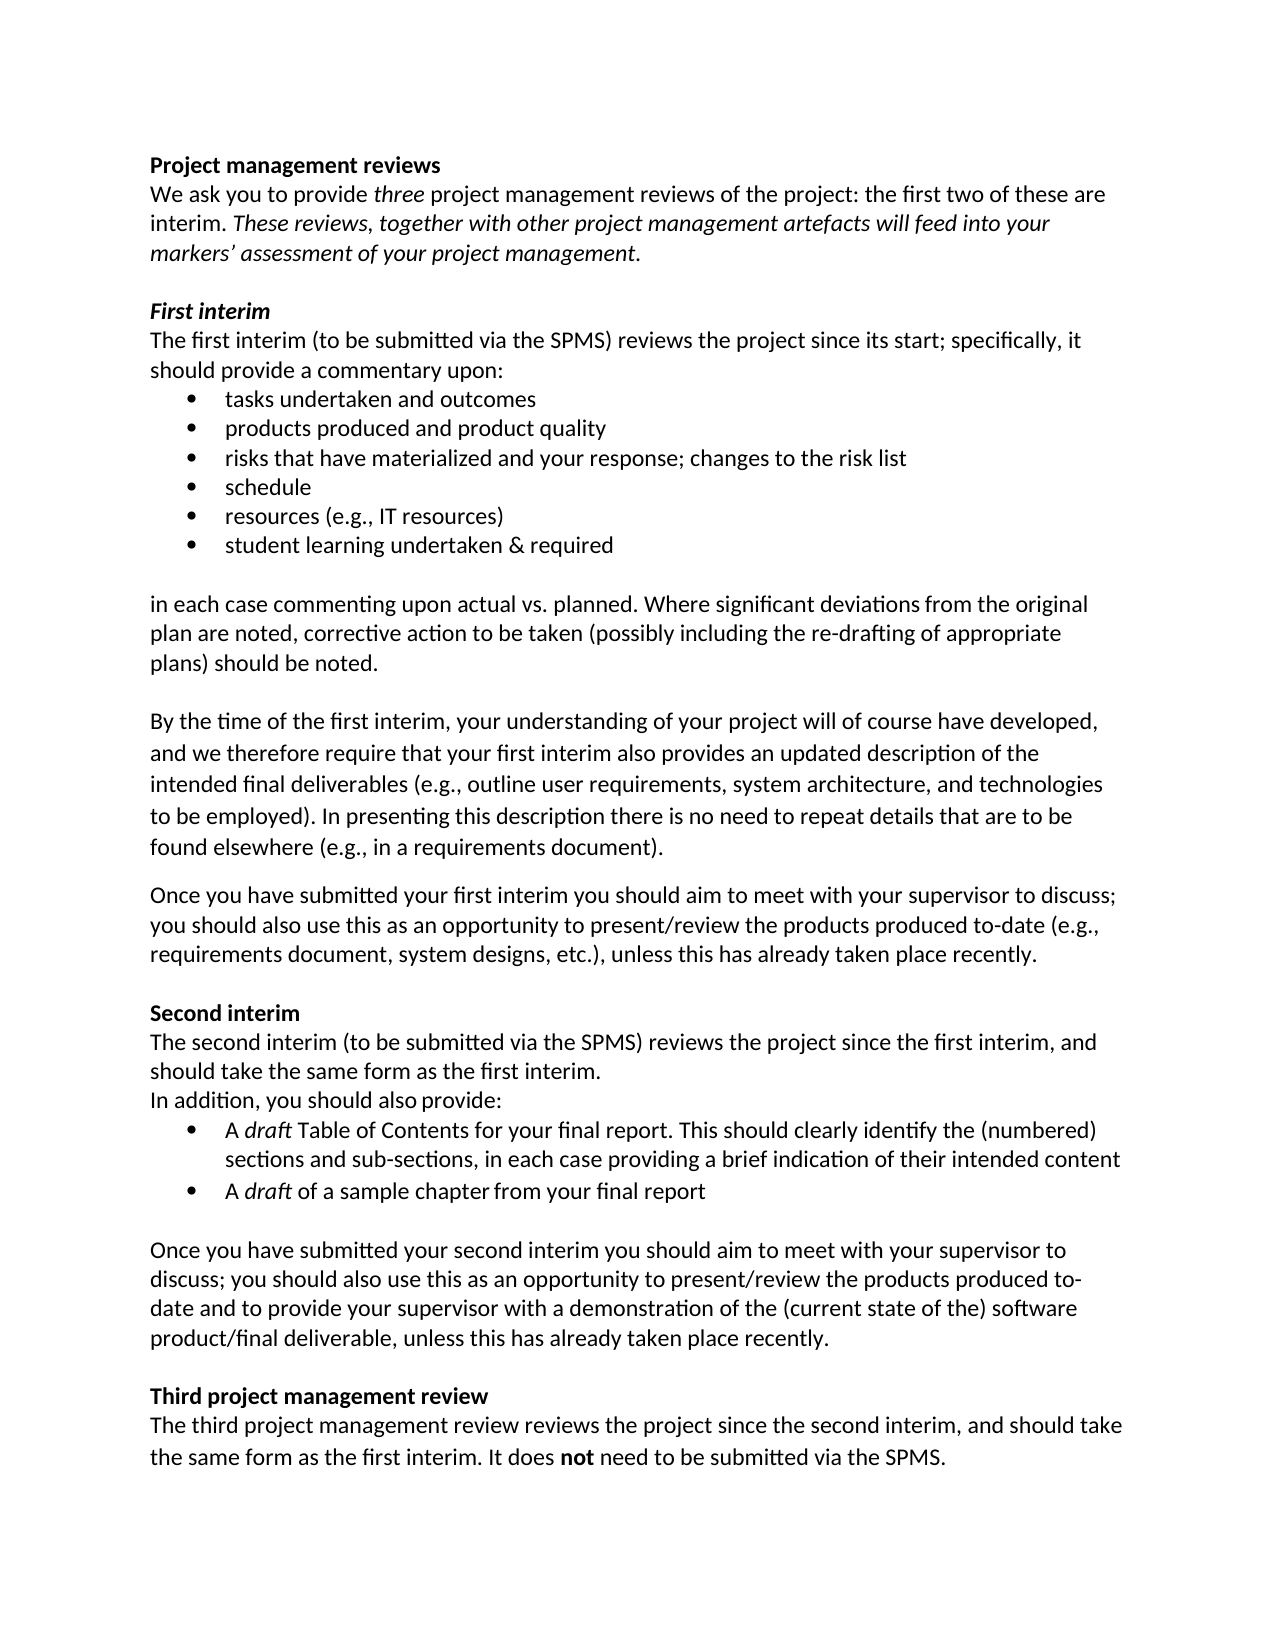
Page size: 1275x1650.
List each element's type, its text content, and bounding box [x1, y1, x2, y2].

list products produced and product quality [187, 413, 1125, 443]
text Second interim [150, 998, 1125, 1027]
text The second interim (to be submitted via the SPMS) reviews the project since the first interim, and should take the same form as the first interim. [150, 1027, 1125, 1086]
text Project management reviews [150, 150, 1125, 179]
text in each case commenting upon actual vs. planned. Where significant deviations from the original plan are noted, corrective action to be taken (possibly including the re-drafting of appropriate plans) should be noted. [150, 589, 1125, 677]
text By the time of the first interim, your understanding of your project will of course have developed, and we therefore require that your first interim also provides an updated description of the intended final deliverables (e.g., outline user requirements, system architecture, and technologies to be employed). In presenting this description there is no need to repeat details that are to be found elsewhere (e.g., in a requirements document). [150, 706, 1125, 862]
list schedule [187, 472, 1125, 501]
list A draft of a sample chapter from your final report [187, 1176, 1125, 1206]
text The third project management review reviews the project since the second interim, and should take the same form as the first interim. It does not need to be submitted via the SPMS. [150, 1411, 1125, 1471]
text Third project management review [150, 1381, 1125, 1411]
text First interim [150, 296, 1125, 326]
text In addition, you should also provide: [150, 1086, 1125, 1115]
text Once you have submitted your first interim you should aim to meet with your supervisor to discuss; you should also use this as an opportunity to present/review the products produced to-date (e.g., requirements document, system designs, etc.), unless this has already taken place recently. [150, 881, 1125, 968]
list tasks undertaken and outcomes [187, 384, 1125, 413]
text Once you have submitted your second interim you should aim to meet with your supervisor to discuss; you should also use this as an opportunity to present/review the products produced to-date and to provide your supervisor with a demonstration of the (current state of the) software product/final deliverable, unless this has already taken place recently. [150, 1235, 1125, 1352]
text We ask you to provide three project management reviews of the project: the first two of these are interim. These reviews, together with other project management artefacts will feed into your markers’ assessment of your project management. [150, 179, 1125, 267]
list A draft Table of Contents for your final report. This should clearly identify the (numbered) sections and sub-sections, in each case providing a brief indication of their intended content [187, 1115, 1125, 1173]
list risks that have materialized and your response; changes to the risk list [187, 443, 1125, 472]
text The first interim (to be submitted via the SPMS) reviews the project since its start; specifically, it should provide a commentary upon: [150, 326, 1125, 384]
list student learning undertaken & required [187, 531, 1125, 560]
list resources (e.g., IT resources) [187, 501, 1125, 531]
